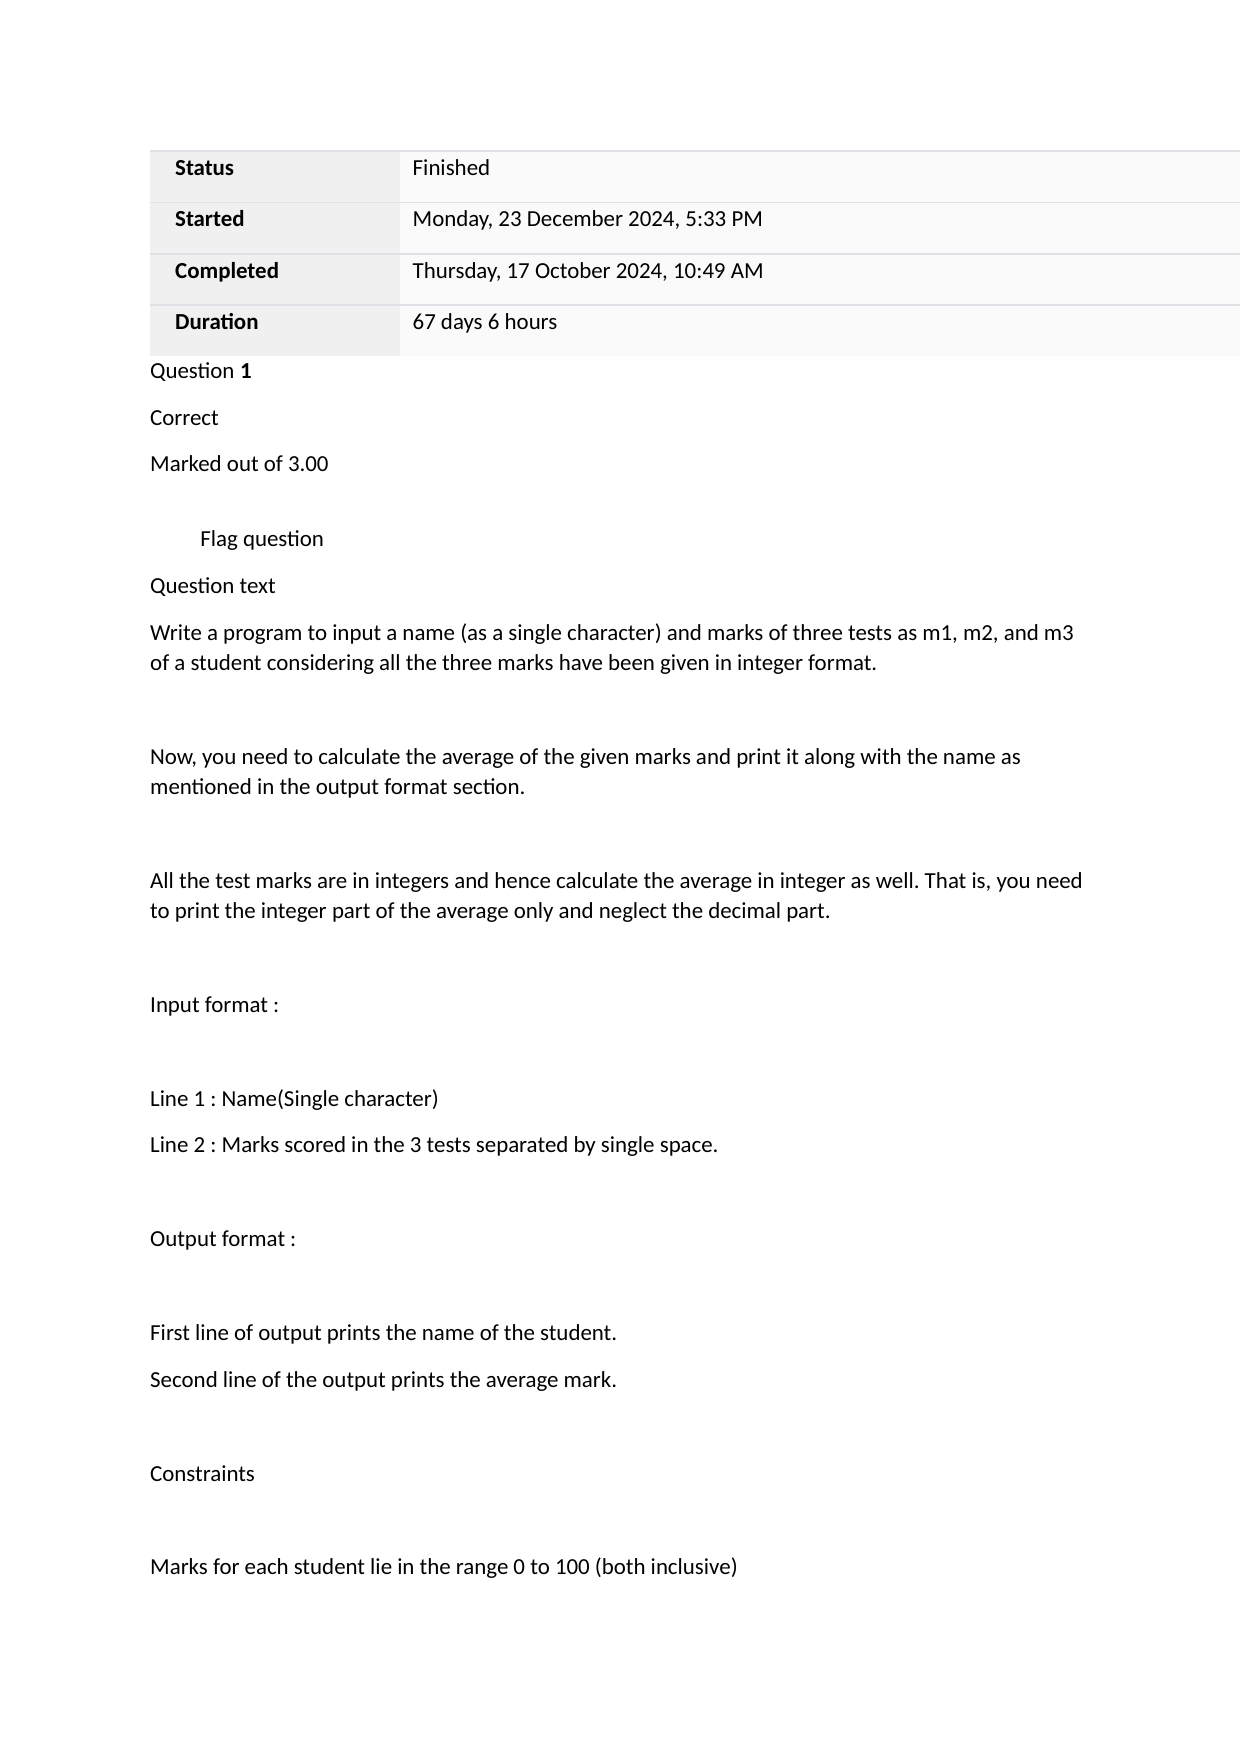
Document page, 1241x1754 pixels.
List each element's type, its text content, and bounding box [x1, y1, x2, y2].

table_cell Duration [150, 306, 400, 356]
text Second line of the output prints the average mark. [150, 1365, 1090, 1393]
text Question 1 [150, 356, 1090, 384]
text All the test marks are in integers and hence calculate the average in integer as well. That is, you need to print the integer part of the average only and neglect the decimal part. [150, 866, 1090, 924]
table_header Finished [400, 152, 1240, 201]
table_header Status [150, 152, 400, 201]
text Output format : [150, 1224, 1090, 1252]
text Line 2 : Marks scored in the 3 tests separated by single space. [150, 1131, 1090, 1158]
text Marks for each student lie in the range 0 to 100 (both inclusive) [150, 1552, 1090, 1580]
table_cell Started [150, 203, 400, 253]
table_cell Completed [150, 255, 400, 304]
text Question text [150, 571, 1090, 599]
text Marked out of 3.00 [150, 449, 1090, 478]
text Flag question [150, 496, 1090, 552]
text Input format : [150, 990, 1090, 1018]
text Now, you need to calculate the average of the given marks and print it along with the name as mentioned in the output format section. [150, 742, 1090, 800]
table_cell Monday, 23 December 2024, 5:33 PM [400, 203, 1240, 253]
text Write a program to input a name (as a single character) and marks of three tests as m1, m2, and m3 of a student considering all the three marks have been given in integer format. [150, 618, 1090, 676]
text Constraints [150, 1459, 1090, 1487]
text First line of output prints the name of the student. [150, 1318, 1090, 1346]
table_cell 67 days 6 hours [400, 306, 1240, 356]
text Line 1 : Name(Single character) [150, 1084, 1090, 1112]
table_cell Thursday, 17 October 2024, 10:49 AM [400, 255, 1240, 304]
text Correct [150, 403, 1090, 431]
